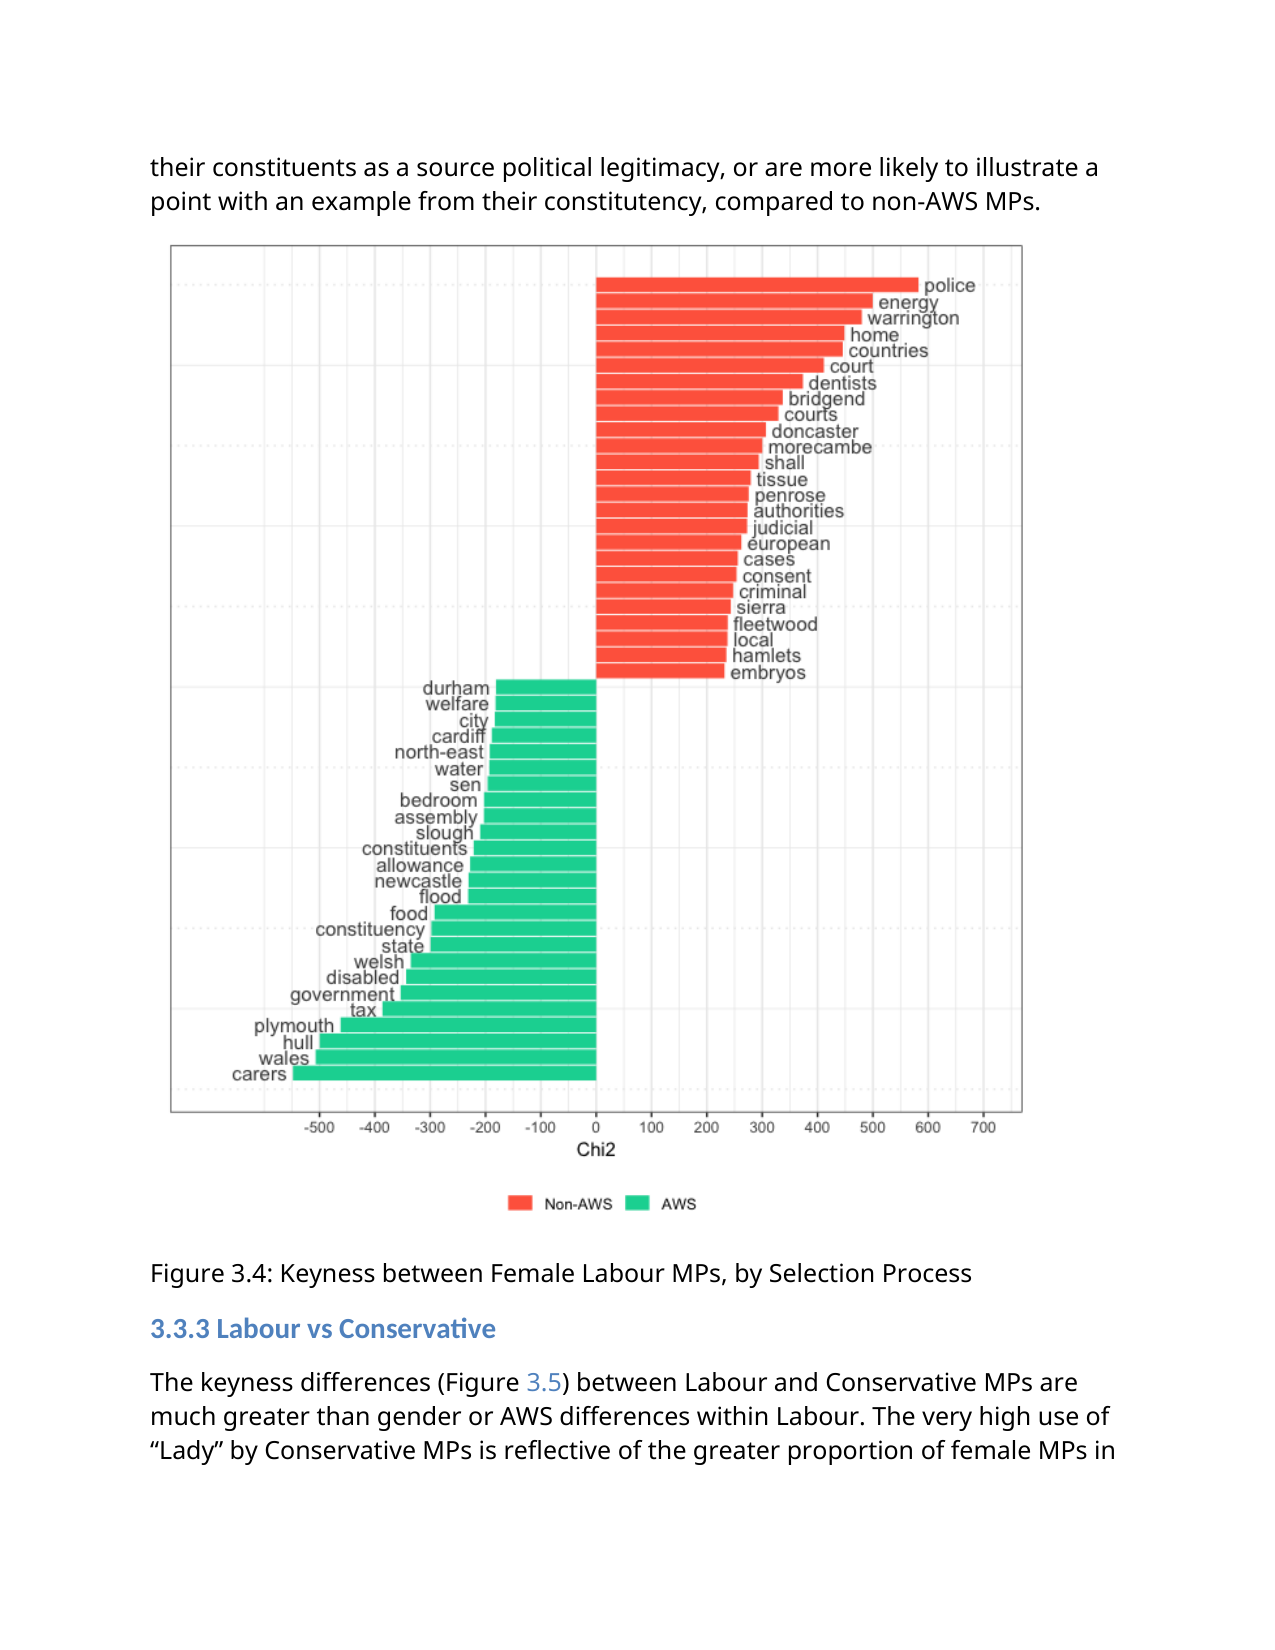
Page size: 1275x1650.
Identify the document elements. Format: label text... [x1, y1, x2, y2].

picture [156, 236, 1032, 1237]
text Figure 3.4: Keyness between Female Labour MPs, by Selection Process [150, 1256, 1125, 1290]
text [150, 150, 1125, 218]
subtitle 3.3.3 Labour vs Conservative [150, 1311, 1125, 1346]
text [150, 1365, 1125, 1467]
